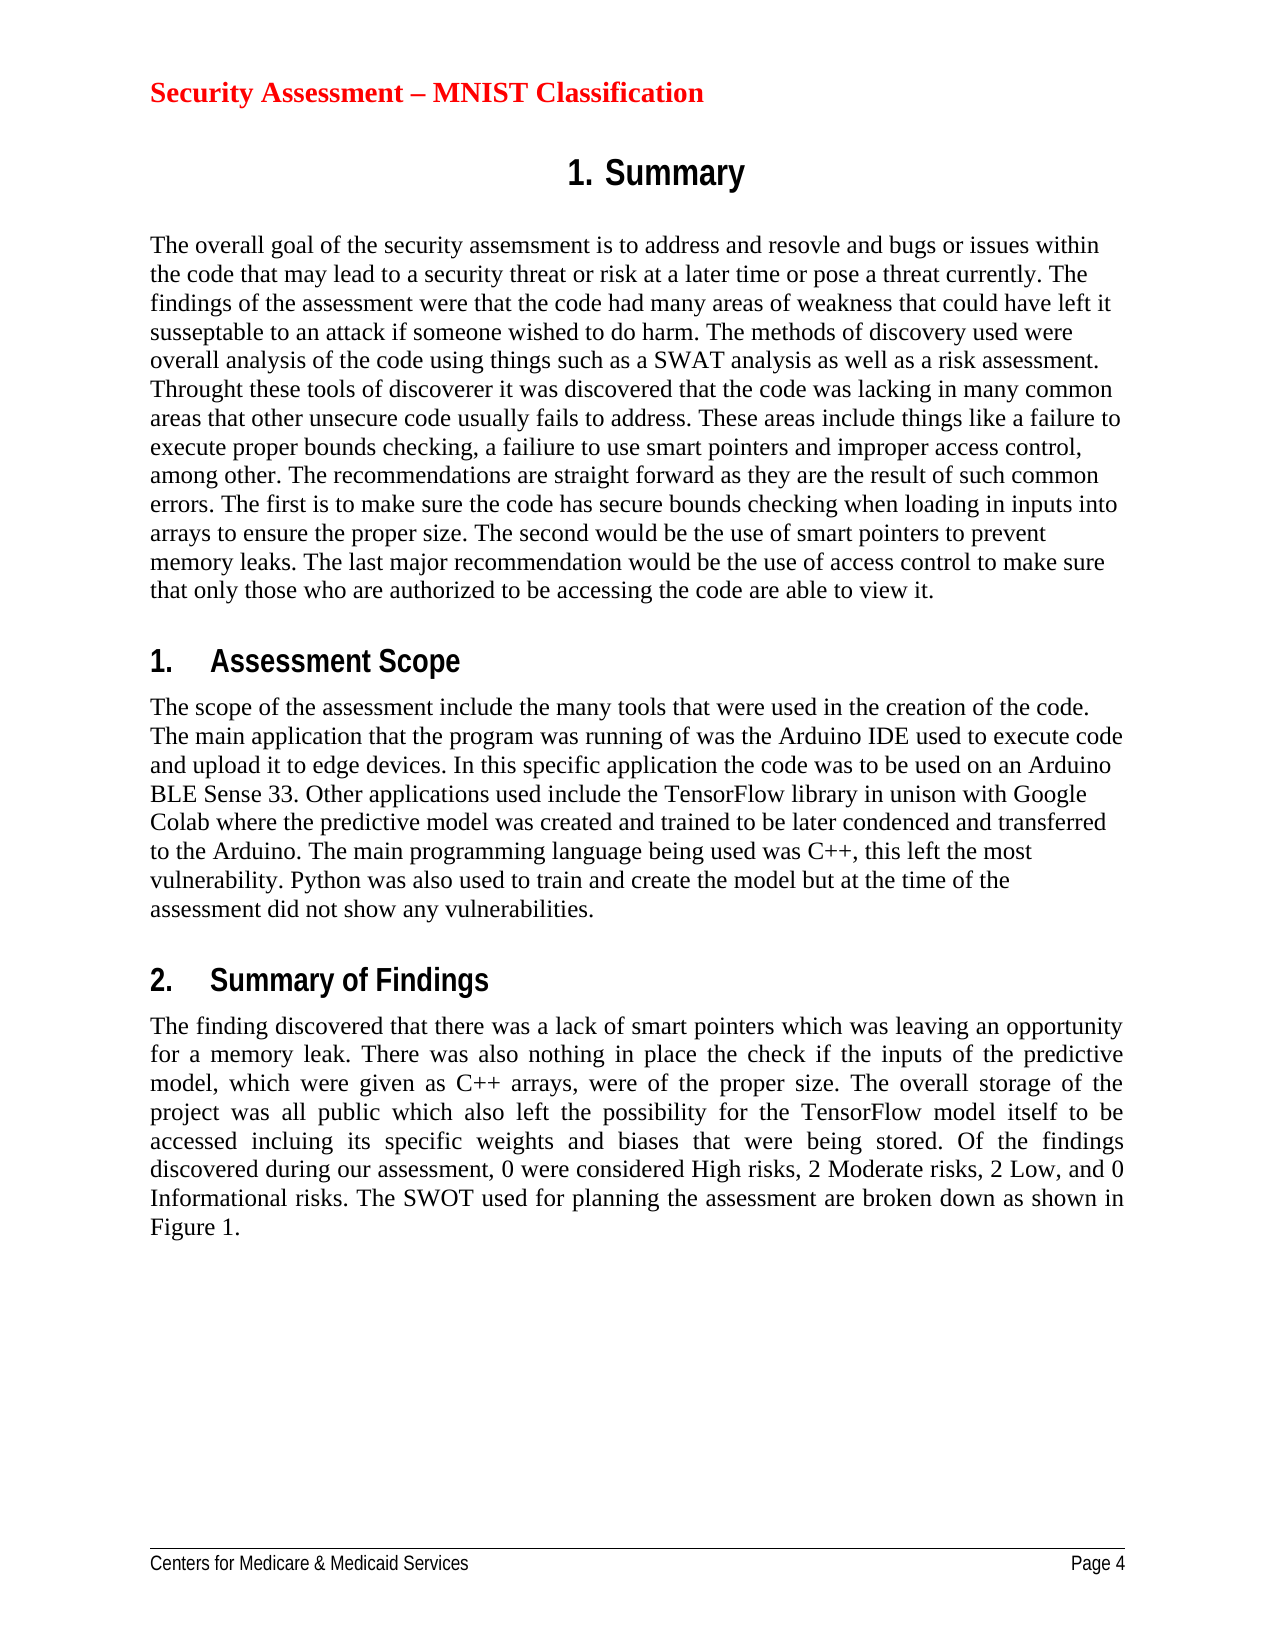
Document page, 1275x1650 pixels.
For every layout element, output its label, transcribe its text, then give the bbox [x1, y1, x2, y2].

subtitle Summary [187, 150, 1125, 193]
text The overall goal of the security assemsment is to address and resovle and bugs or issues within the code that may lead to a security threat or risk at a later time or pose a threat currently. The findings of the assessment were that the code had many areas of weakness that could have left it susseptable to an attack if someone wished to do harm. The methods of discovery used were overall analysis of the code using things such as a SWAT analysis as well as a risk assessment. Throught these tools of discoverer it was discovered that the code was lacking in many common areas that other unsecure code usually fails to address. These areas include things like a failure to execute proper bounds checking, a failiure to use smart pointers and improper access control, among other. The recommendations are straight forward as they are the result of such common errors. The first is to make sure the code has secure bounds checking when loading in inputs into arrays to ensure the proper size. The second would be the use of smart pointers to prevent memory leaks. The last major recommendation would be the use of access control to make sure that only those who are authorized to be accessing the code are able to view it. [150, 231, 1125, 604]
subtitle Summary of Findings [150, 960, 1125, 998]
text The scope of the assessment include the many tools that were used in the creation of the code. The main application that the program was running of was the Arduino IDE used to execute code and upload it to edge devices. In this specific application the code was to be used on an Arduino BLE Sense 33. Other applications used include the TensorFlow library in unison with Google Colab where the predictive model was created and trained to be later condenced and transferred to the Arduino. The main programming language being used was C++, this left the most vulnerability. Python was also used to train and create the model but at the time of the assessment did not show any vulnerabilities. [150, 692, 1125, 922]
subtitle Assessment Scope [150, 642, 1125, 680]
text The finding discovered that there was a lack of smart pointers which was leaving an opportunity for a memory leak. There was also nothing in place the check if the inputs of the predictive model, which were given as C++ arrays, were of the proper size. The overall storage of the project was all public which also left the possibility for the TensorFlow model itself to be accessed incluing its specific weights and biases that were being stored. Of the findings discovered during our assessment, 0 were considered High risks, 2 Moderate risks, 2 Low, and 0 Informational risks. The SWOT used for planning the assessment are broken down as shown in Figure 2. [150, 1011, 1125, 1241]
